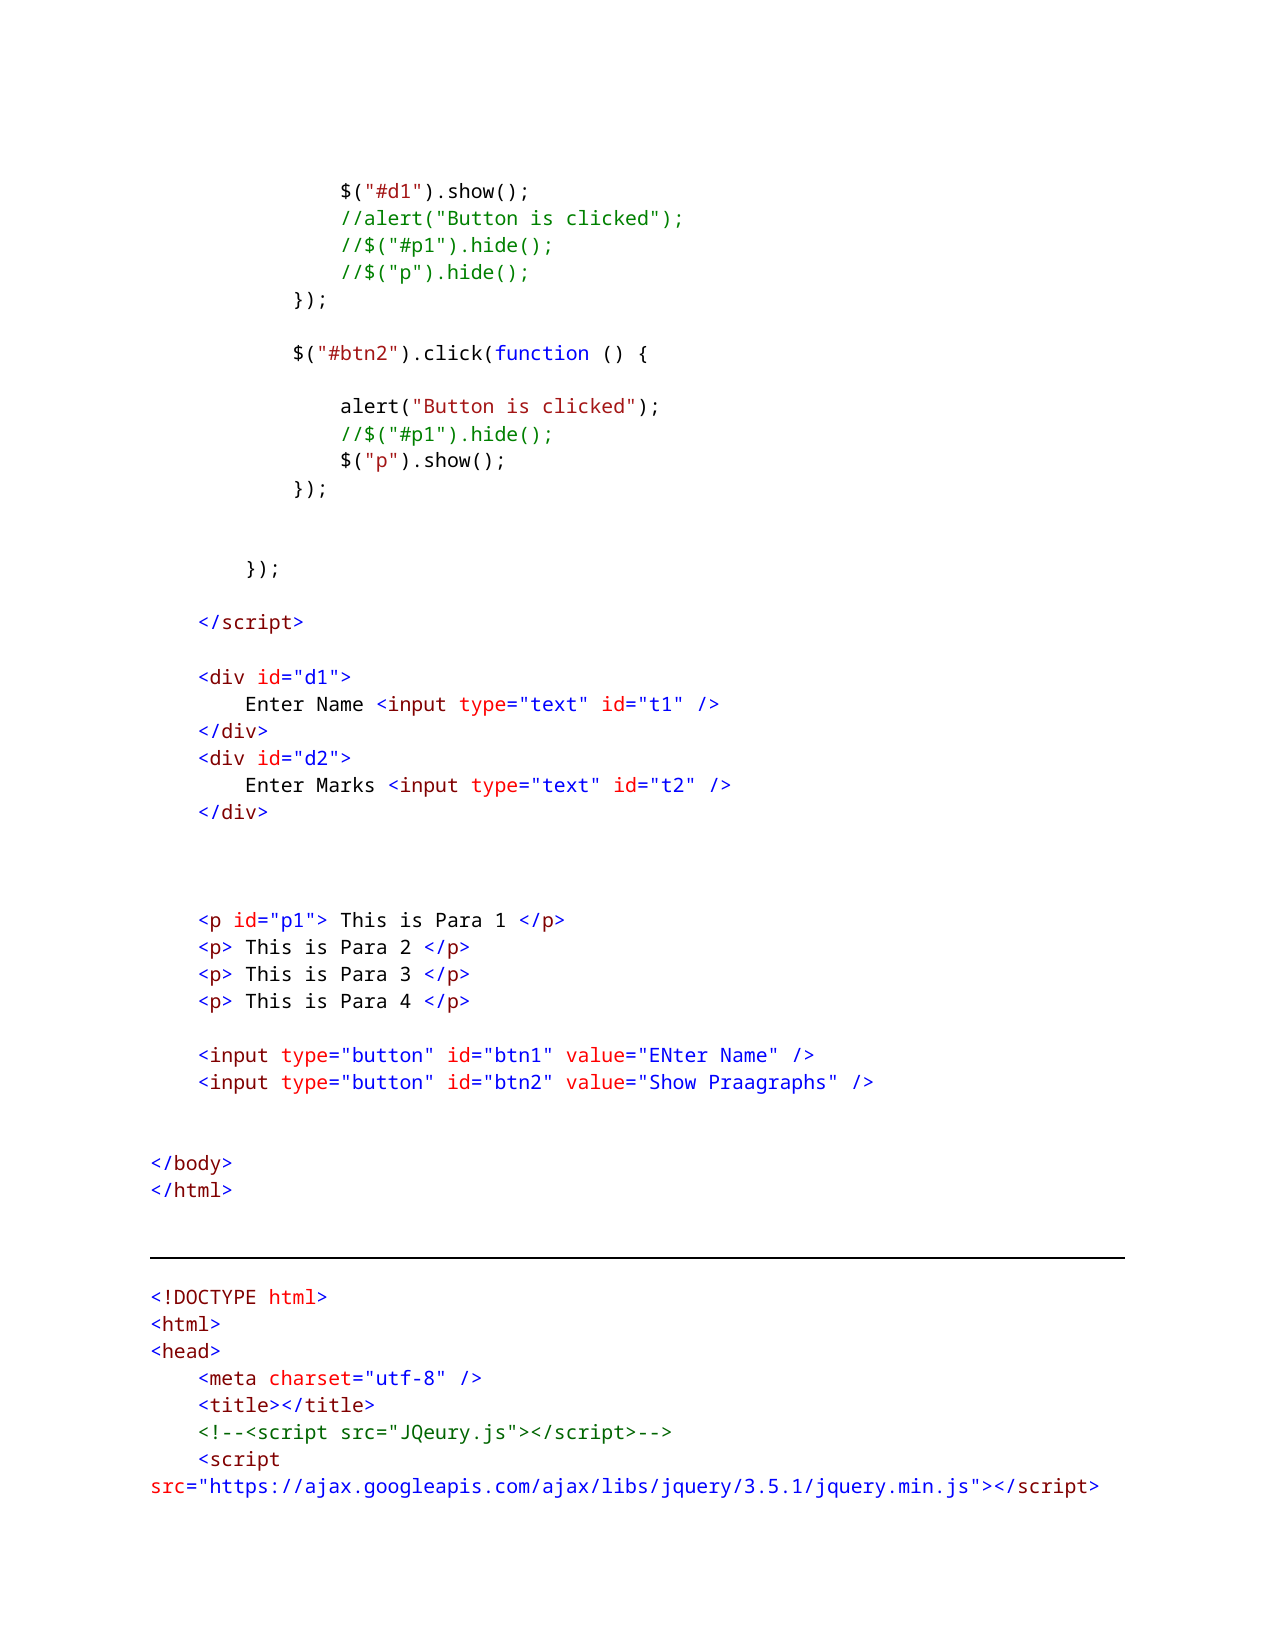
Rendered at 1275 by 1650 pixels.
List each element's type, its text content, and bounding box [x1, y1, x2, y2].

text alert("Button is clicked"); [150, 393, 1125, 420]
text Enter Name <input type="text" id="t1" /> [150, 691, 1125, 718]
text <!DOCTYPE html> [150, 1283, 1125, 1310]
text <input type="button" id="btn1" value="ENter Name" /> [150, 1041, 1125, 1068]
text <p> This is Para 4 </p> [150, 987, 1125, 1014]
text <html> [150, 1310, 1125, 1337]
text <p> This is Para 3 </p> [150, 960, 1125, 987]
text <div id="d2"> [150, 744, 1125, 772]
text //$("#p1").hide(); [150, 231, 1125, 258]
text <head> [150, 1337, 1125, 1364]
text </div> [150, 798, 1125, 826]
text <input type="button" id="btn2" value="Show Praagraphs" /> [150, 1068, 1125, 1095]
text $("#btn2").click(function () { [150, 339, 1125, 366]
text </div> [150, 718, 1125, 744]
text }); [150, 285, 1125, 312]
text }); [150, 474, 1125, 501]
text $("#d1").show(); [150, 177, 1125, 204]
text Enter Marks <input type="text" id="t2" /> [150, 772, 1125, 798]
text </html> [150, 1176, 1125, 1203]
text <meta charset="utf-8" /> [150, 1364, 1125, 1391]
text </script> [150, 609, 1125, 636]
text <!--<script src="JQeury.js"></script>--> [150, 1418, 1125, 1445]
text }); [150, 555, 1125, 582]
text <div id="d1"> [150, 664, 1125, 691]
text //$("#p1").hide(); [150, 420, 1125, 447]
text //alert("Button is clicked"); [150, 204, 1125, 231]
text <p> This is Para 2 </p> [150, 933, 1125, 960]
text //$("p").hide(); [150, 258, 1125, 285]
text </body> [150, 1149, 1125, 1176]
text $("p").show(); [150, 447, 1125, 474]
text <p id="p1"> This is Para 1 </p> [150, 906, 1125, 933]
text <title></title> [150, 1391, 1125, 1418]
text <script src="https://ajax.googleapis.com/ajax/libs/jquery/3.5.1/jquery.min.js"></script> [150, 1445, 1125, 1499]
